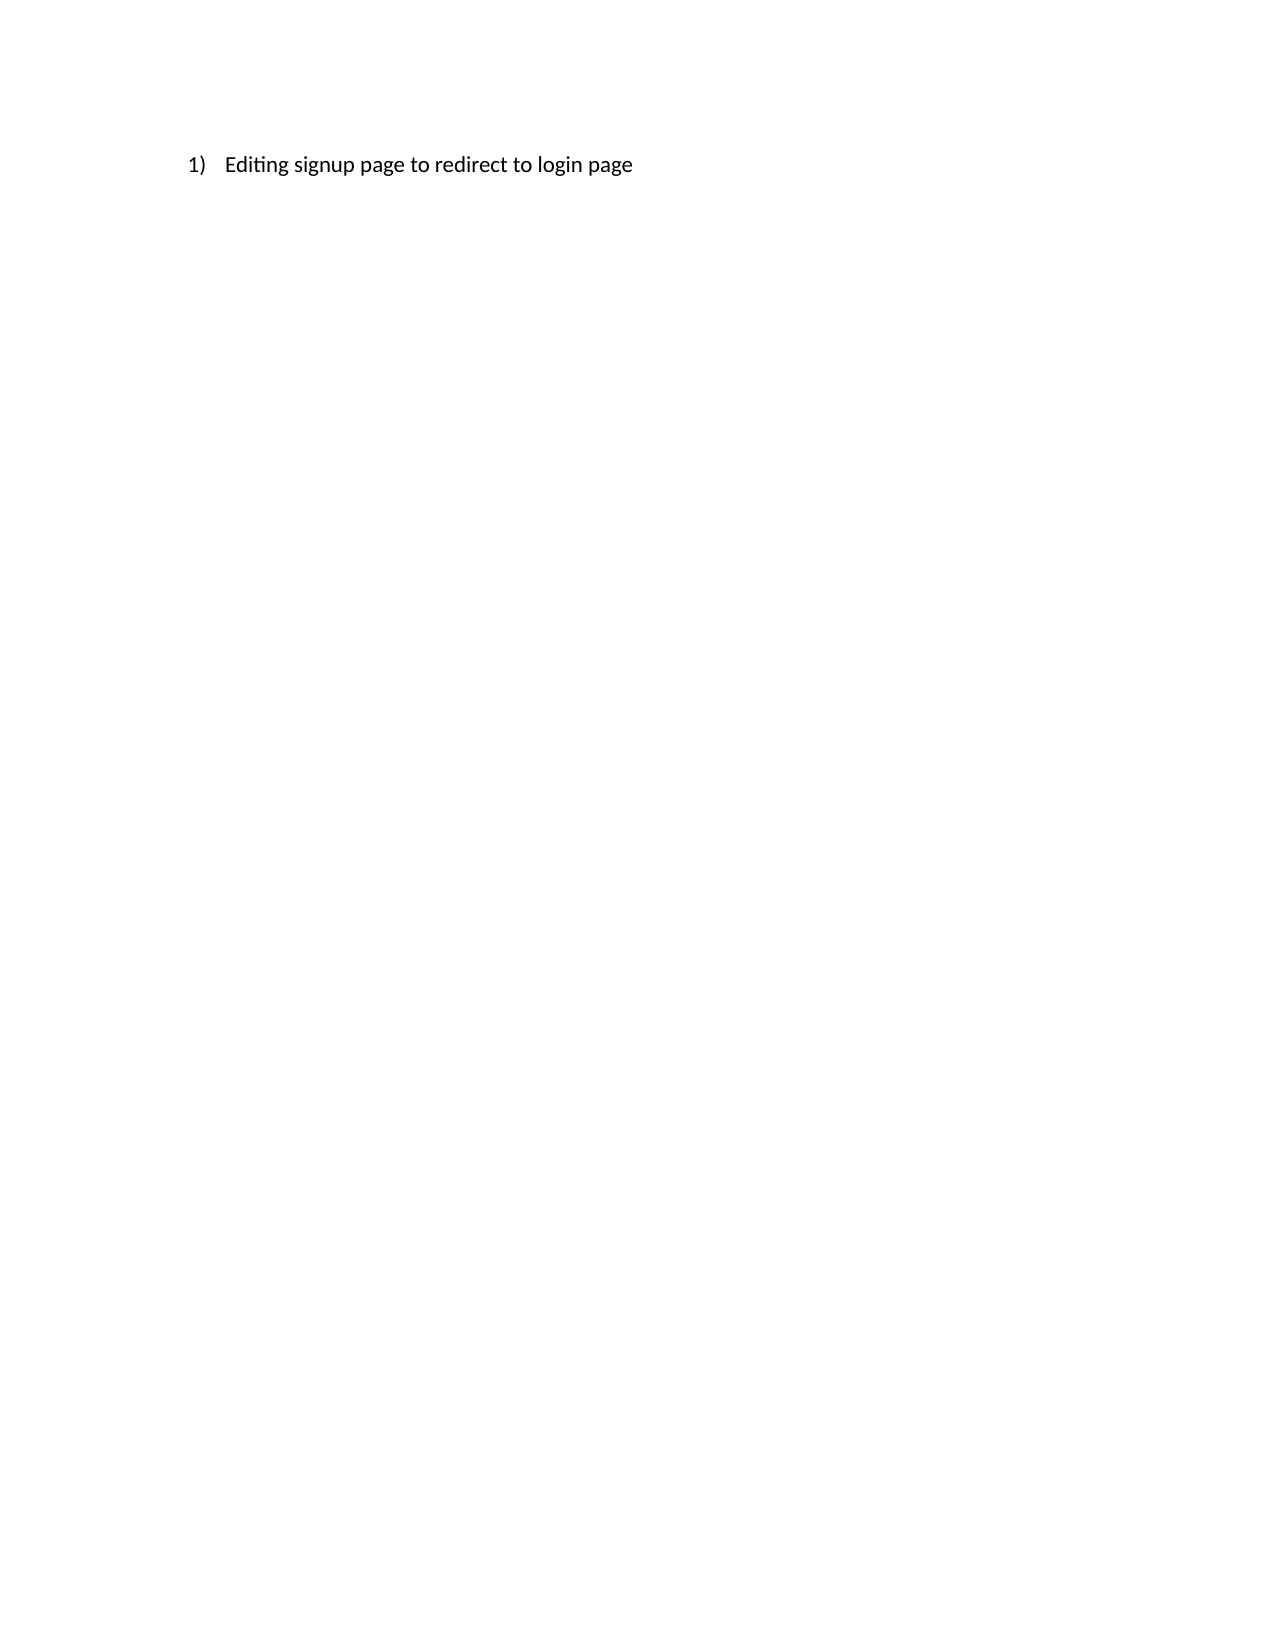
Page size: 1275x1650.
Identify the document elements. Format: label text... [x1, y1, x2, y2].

list Editing signup page to redirect to login page [187, 150, 1125, 178]
